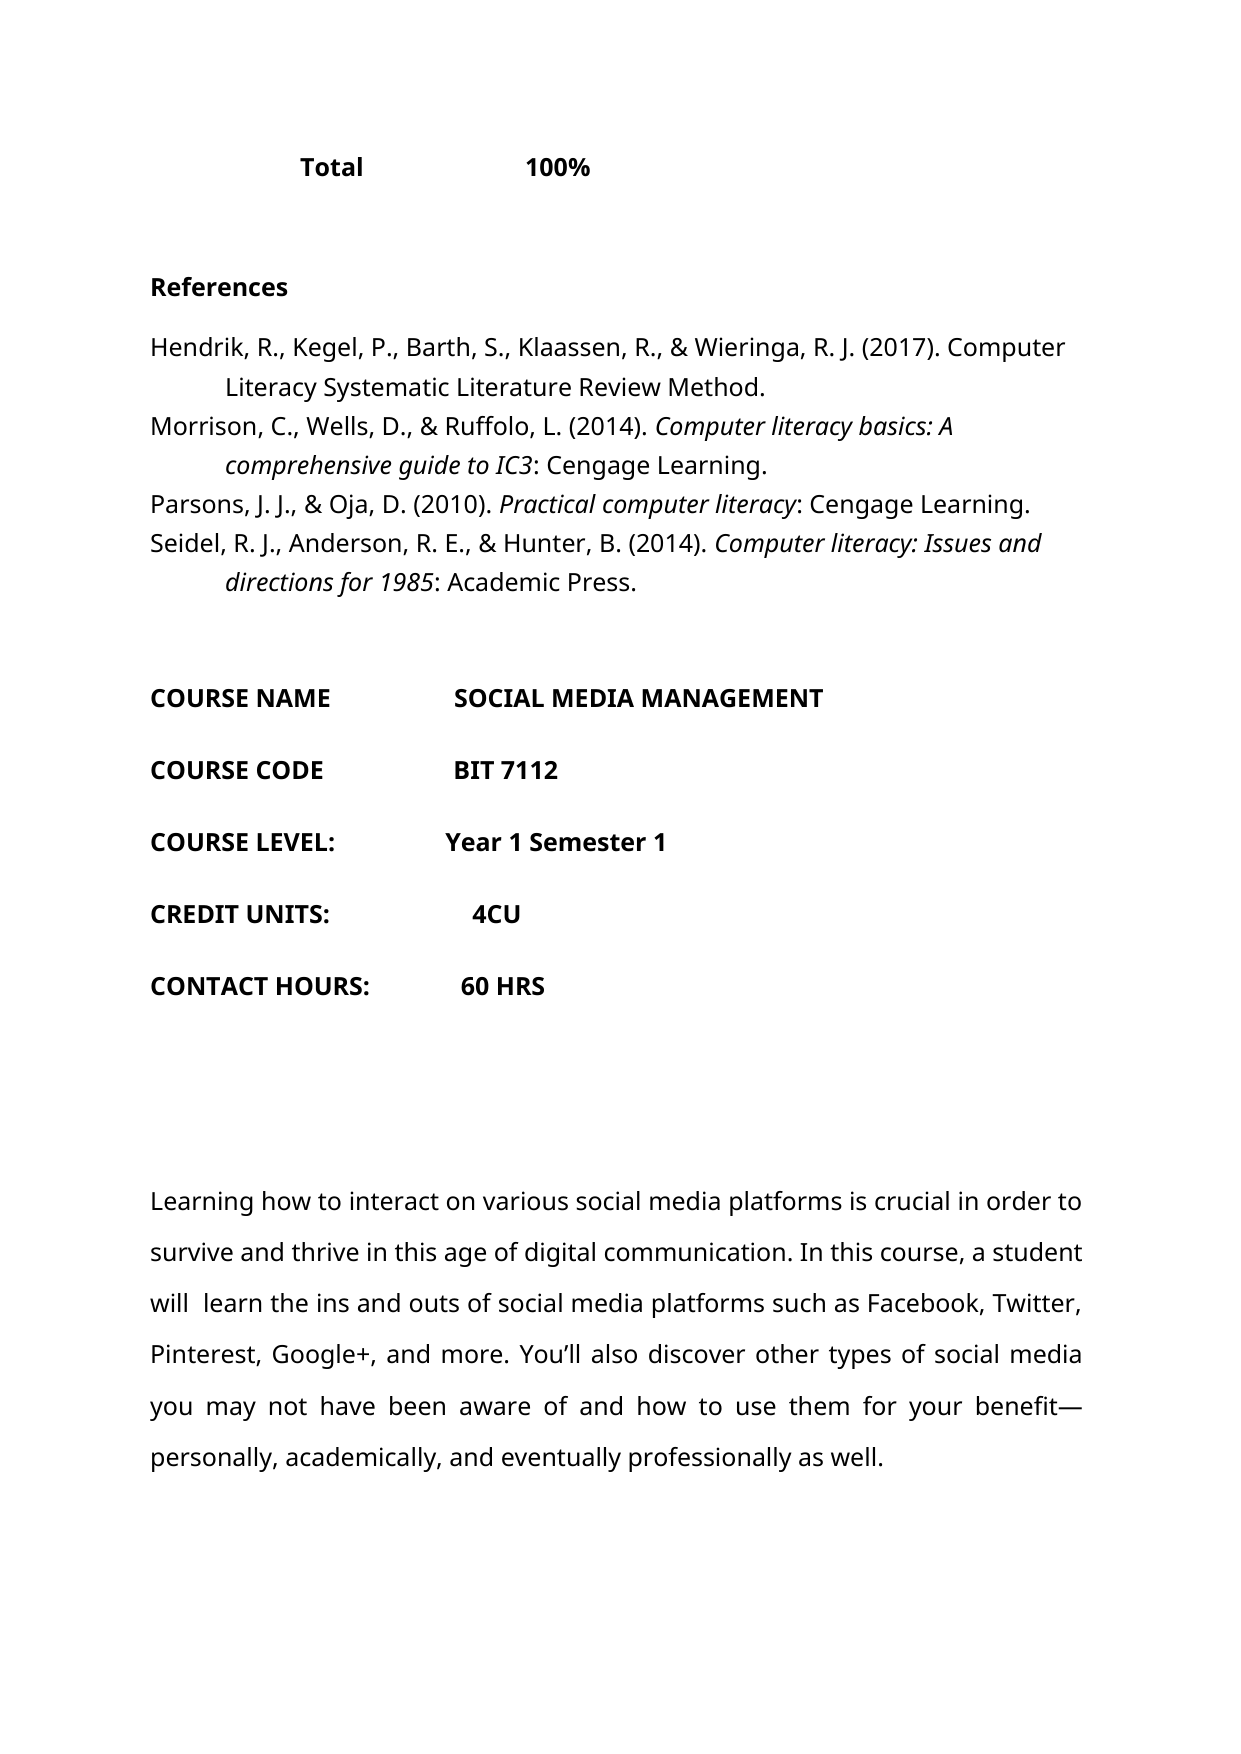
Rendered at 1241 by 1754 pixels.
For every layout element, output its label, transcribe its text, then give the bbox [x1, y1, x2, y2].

text Hendrik, R., Kegel, P., Barth, S., Klaassen, R., & Wieringa, R. J. (2017). Computer Literacy Systematic Literature Review Method. [150, 330, 1090, 403]
text COURSE NAME SOCIAL MEDIA MANAGEMENT [150, 681, 1090, 715]
text CREDIT UNITS: 4CU [150, 896, 1090, 931]
text Learning how to interact on various social media platforms is crucial in order to survive and thrive in this age of digital communication. In this course, a student will learn the ins and outs of social media platforms such as Facebook, Twitter, Pinterest, Google+, and more. You’ll also discover other types of social media you may not have been aware of and how to use them for your benefit—personally, academically, and eventually professionally as well. [150, 1184, 1084, 1473]
text COURSE LEVEL: Year 1 Semester 1 [150, 824, 1090, 859]
text Parsons, J. J., & Oja, D. (2010). Practical computer literacy: Cengage Learning. [150, 487, 1090, 521]
text References [150, 270, 1090, 304]
text COURSE CODE BIT 7112 [150, 753, 1090, 787]
text CONTACT HOURS: 60 HRS [150, 968, 1090, 1002]
text Seidel, R. J., Anderson, R. E., & Hunter, B. (2014). Computer literacy: Issues and directions for 1985: Academic Press. [150, 526, 1090, 599]
text Total 100% [225, 150, 1090, 184]
text Morrison, C., Wells, D., & Ruffolo, L. (2014). Computer literacy basics: A comprehensive guide to IC3: Cengage Learning. [150, 408, 1090, 482]
